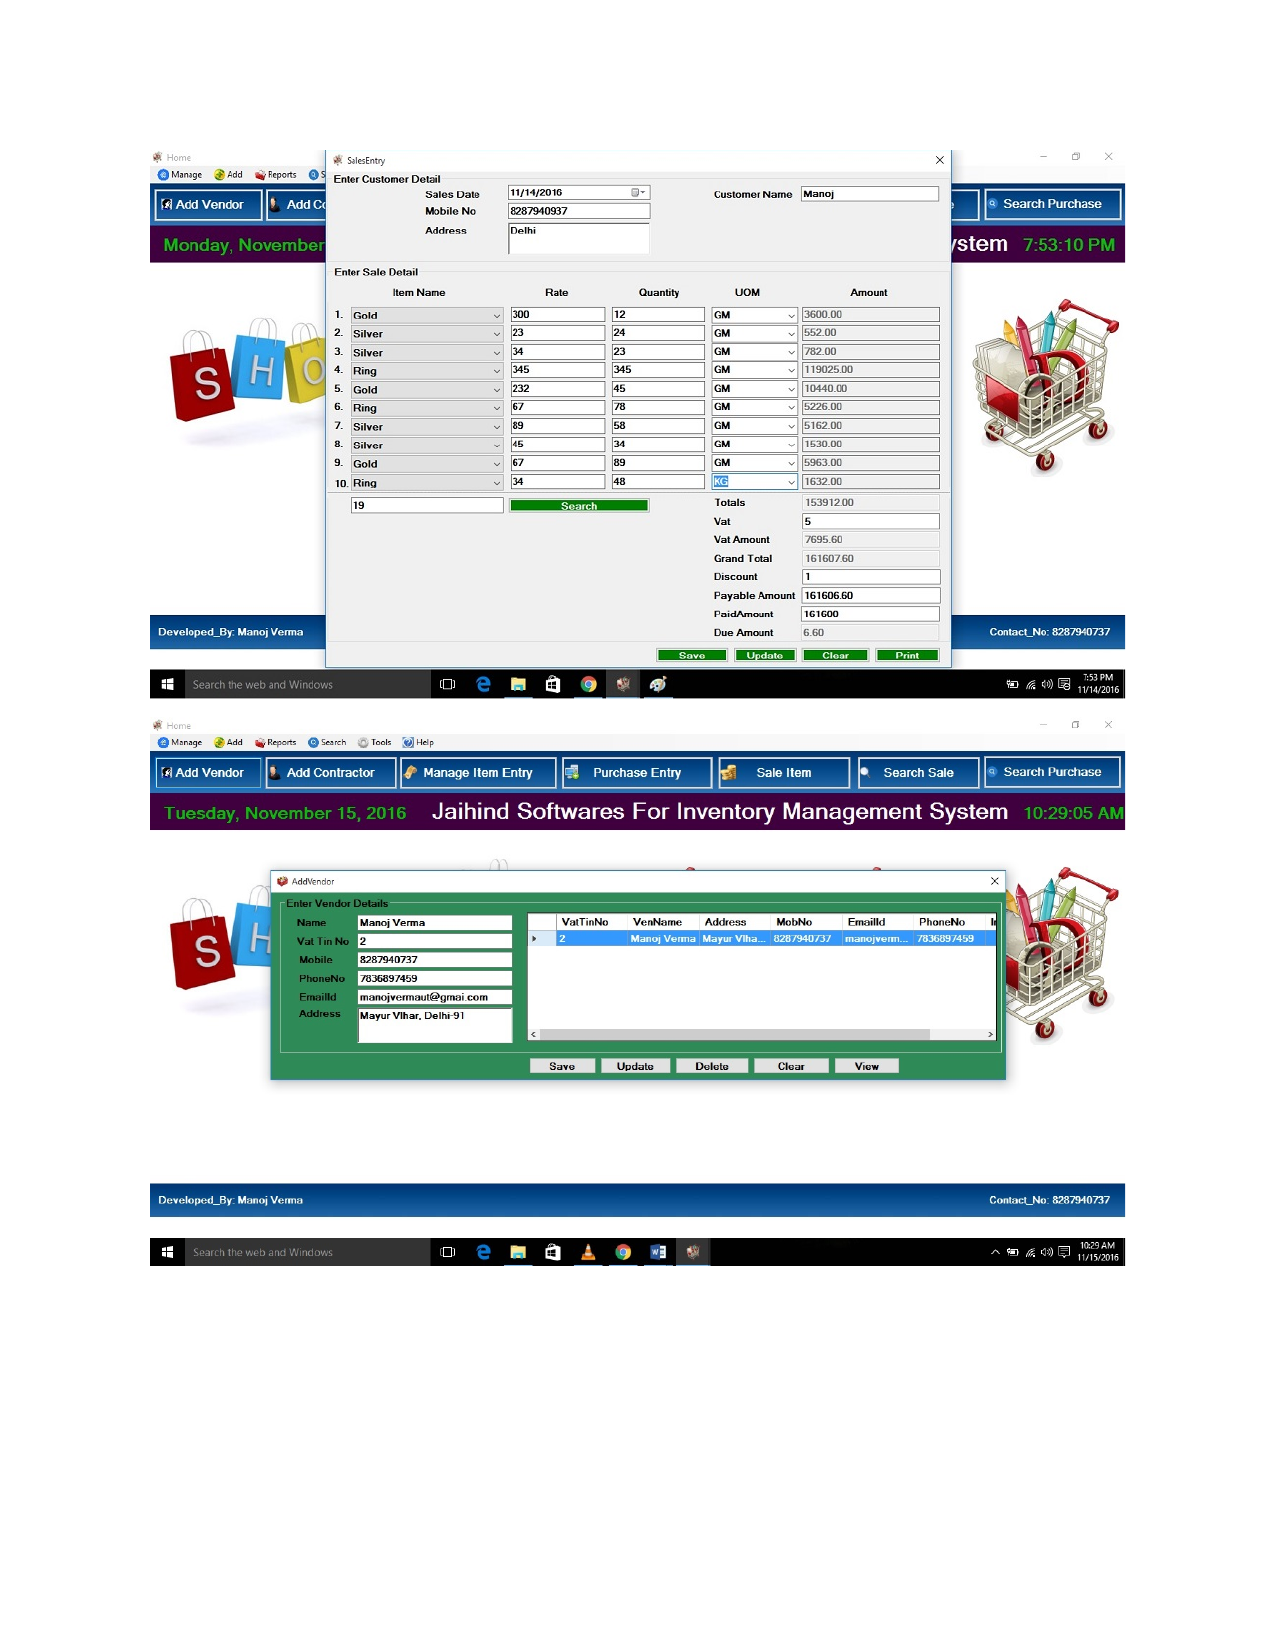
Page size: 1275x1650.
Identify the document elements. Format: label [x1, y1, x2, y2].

picture [150, 150, 1125, 699]
picture [150, 717, 1125, 1266]
